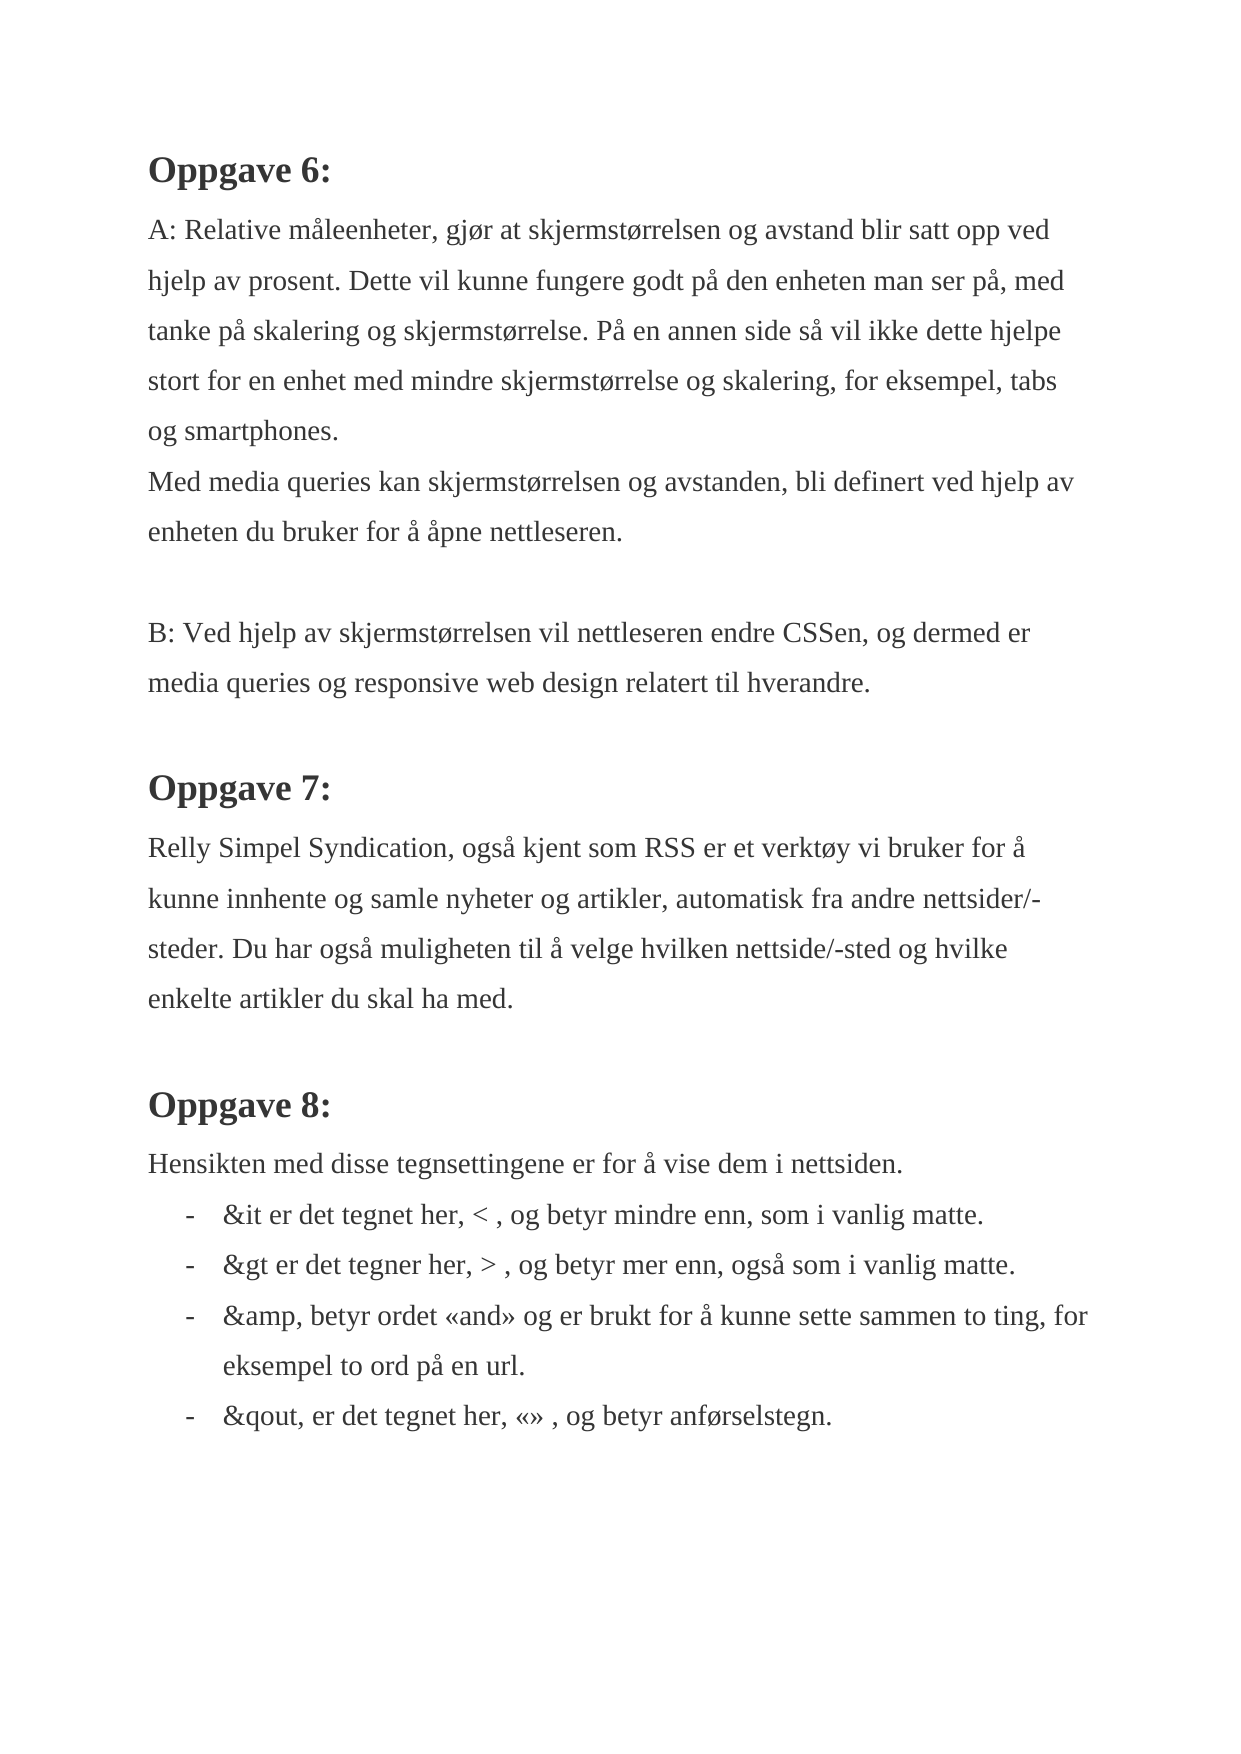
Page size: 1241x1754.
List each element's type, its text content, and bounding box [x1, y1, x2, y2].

list &amp, betyr ordet «and» og er brukt for å kunne sette sammen to ting, for eksempel to ord på en url. [185, 1298, 1093, 1381]
text Relly Simpel Syndication, også kjent som RSS er et verktøy vi bruker for å kunne innhente og samle nyheter og artikler, automatisk fra andre nettsider/-steder. Du har også muligheten til å velge hvilken nettside/-sted og hvilke enkelte artikler du skal ha med. [148, 830, 1093, 1015]
list &gt er det tegner her, > , og betyr mer enn, også som i vanlig matte. [185, 1247, 1093, 1281]
text Oppgave 6: [148, 148, 1093, 191]
text Oppgave 8: [148, 1082, 1093, 1125]
text Hensikten med disse tegnsettingene er for å vise dem i nettsiden. [148, 1147, 1093, 1180]
list &qout, er det tegnet her, «» , og betyr anførselstegn. [185, 1398, 1093, 1432]
list &it er det tegnet her, < , og betyr mindre enn, som i vanlig matte. [185, 1197, 1093, 1231]
text A: Relative måleenheter, gjør at skjermstørrelsen og avstand blir satt opp ved hjelp av prosent. Dette vil kunne fungere godt på den enheten man ser på, med tanke på skalering og skjermstørrelse. På en annen side så vil ikke dette hjelpe stort for en enhet med mindre skjermstørrelse og skalering, for eksempel, tabs og smartphones. [148, 212, 1093, 447]
text B: Ved hjelp av skjermstørrelsen vil nettleseren endre CSSen, og dermed er media queries og responsive web design relatert til hverandre. [148, 615, 1093, 699]
text Med media queries kan skjermstørrelsen og avstanden, bli definert ved hjelp av enheten du bruker for å åpne nettleseren. [148, 464, 1093, 548]
text Oppgave 7: [148, 766, 1093, 809]
